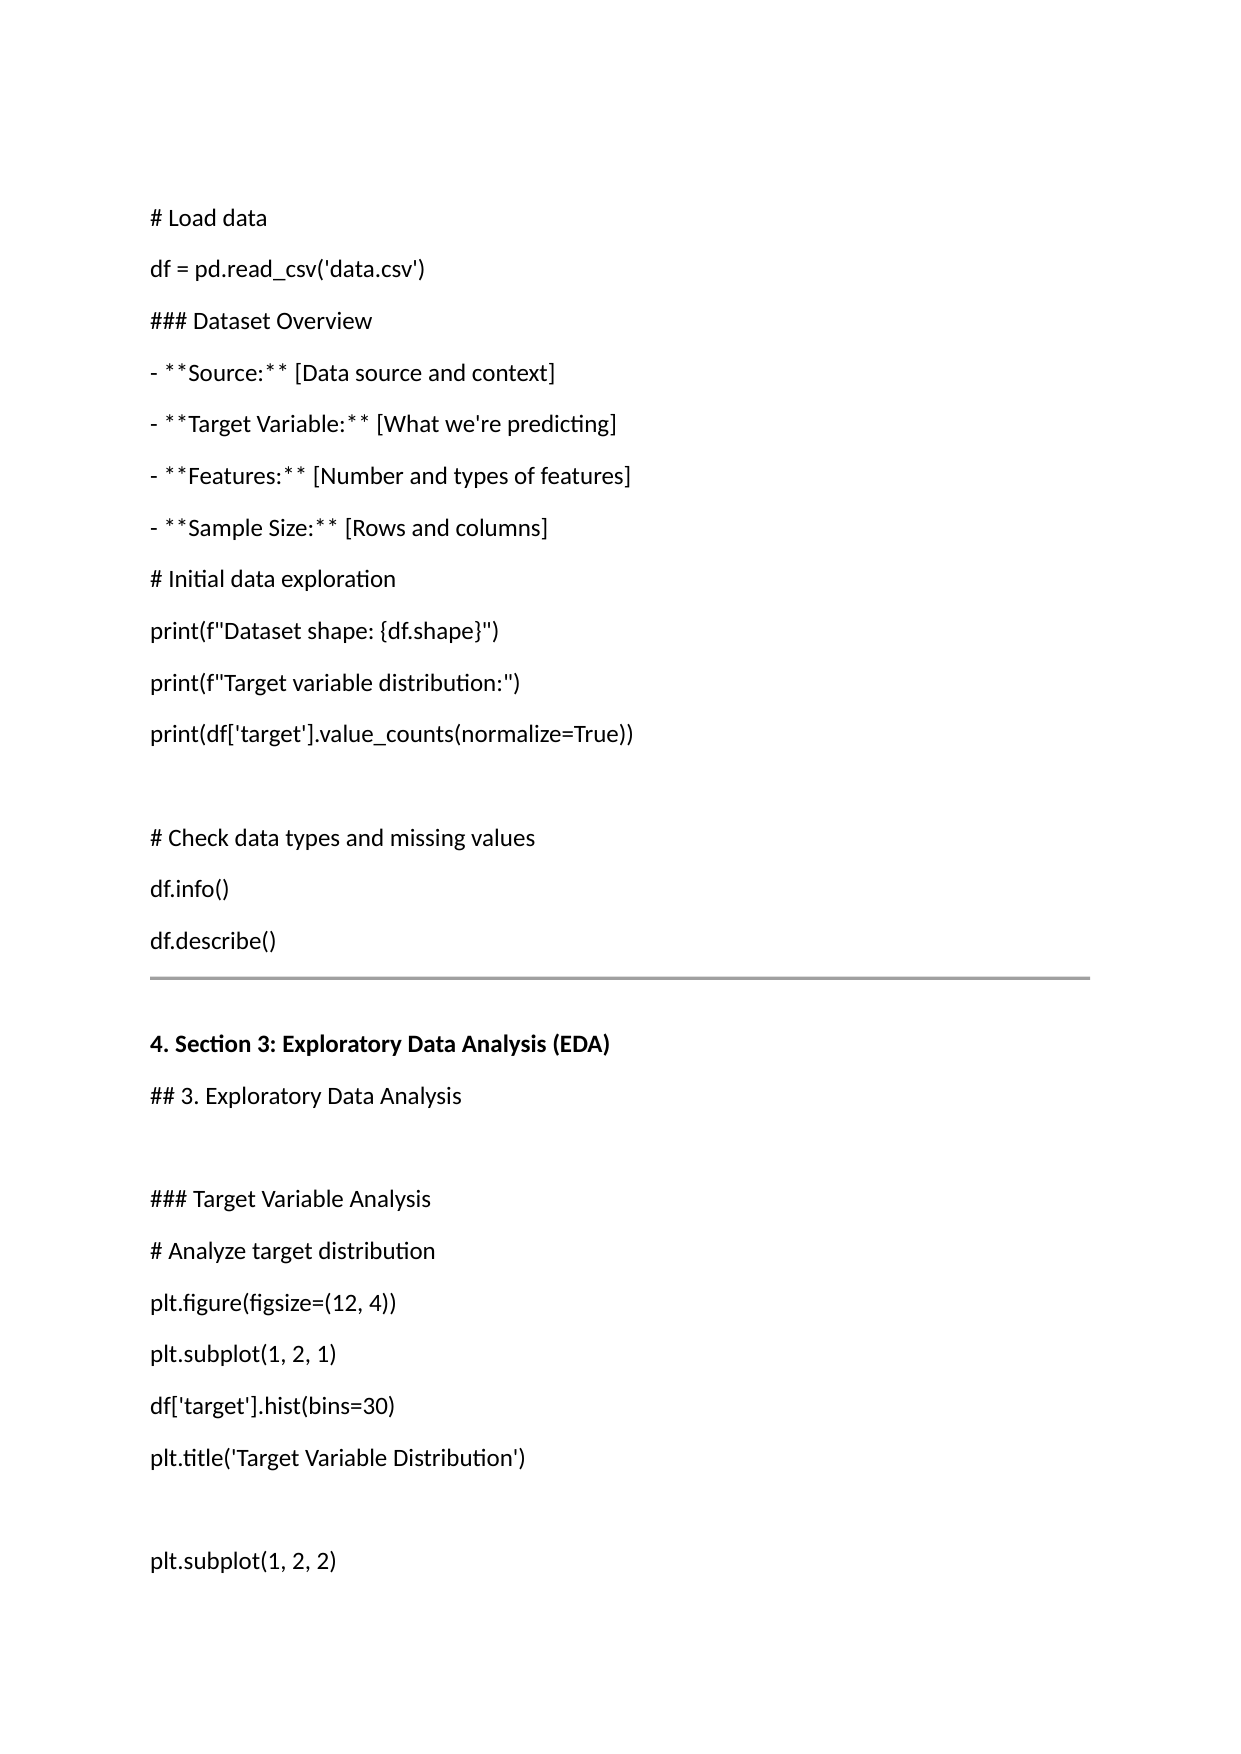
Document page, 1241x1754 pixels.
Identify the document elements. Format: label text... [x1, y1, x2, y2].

text plt.figure(figsize=(12, 4)) [150, 1287, 1090, 1317]
text print(df['target'].value_counts(normalize=True)) [150, 718, 1090, 749]
text print(f"Target variable distribution:") [150, 667, 1090, 697]
text # Check data types and missing values [150, 822, 1090, 852]
text 4. Section 3: Exploratory Data Analysis (EDA) [150, 1028, 1090, 1059]
text # Initial data exploration [150, 563, 1090, 594]
text # Load data [150, 202, 1090, 232]
text plt.subplot(1, 2, 1) [150, 1338, 1090, 1369]
text df = pd.read_csv('data.csv') [150, 253, 1090, 284]
text plt.subplot(1, 2, 2) [150, 1545, 1090, 1576]
text ## 3. Exploratory Data Analysis [150, 1080, 1090, 1111]
text df['target'].hist(bins=30) [150, 1390, 1090, 1421]
text - **Features:** [Number and types of features] [150, 460, 1090, 491]
text df.describe() [150, 925, 1090, 956]
text print(f"Dataset shape: {df.shape}") [150, 615, 1090, 646]
text # Analyze target distribution [150, 1235, 1090, 1266]
text - **Target Variable:** [What we're predicting] [150, 408, 1090, 439]
text ### Target Variable Analysis [150, 1183, 1090, 1214]
text ### Dataset Overview [150, 305, 1090, 336]
text df.info() [150, 873, 1090, 904]
text - **Source:** [Data source and context] [150, 357, 1090, 387]
text - **Sample Size:** [Rows and columns] [150, 512, 1090, 542]
text plt.title('Target Variable Distribution') [150, 1442, 1090, 1472]
